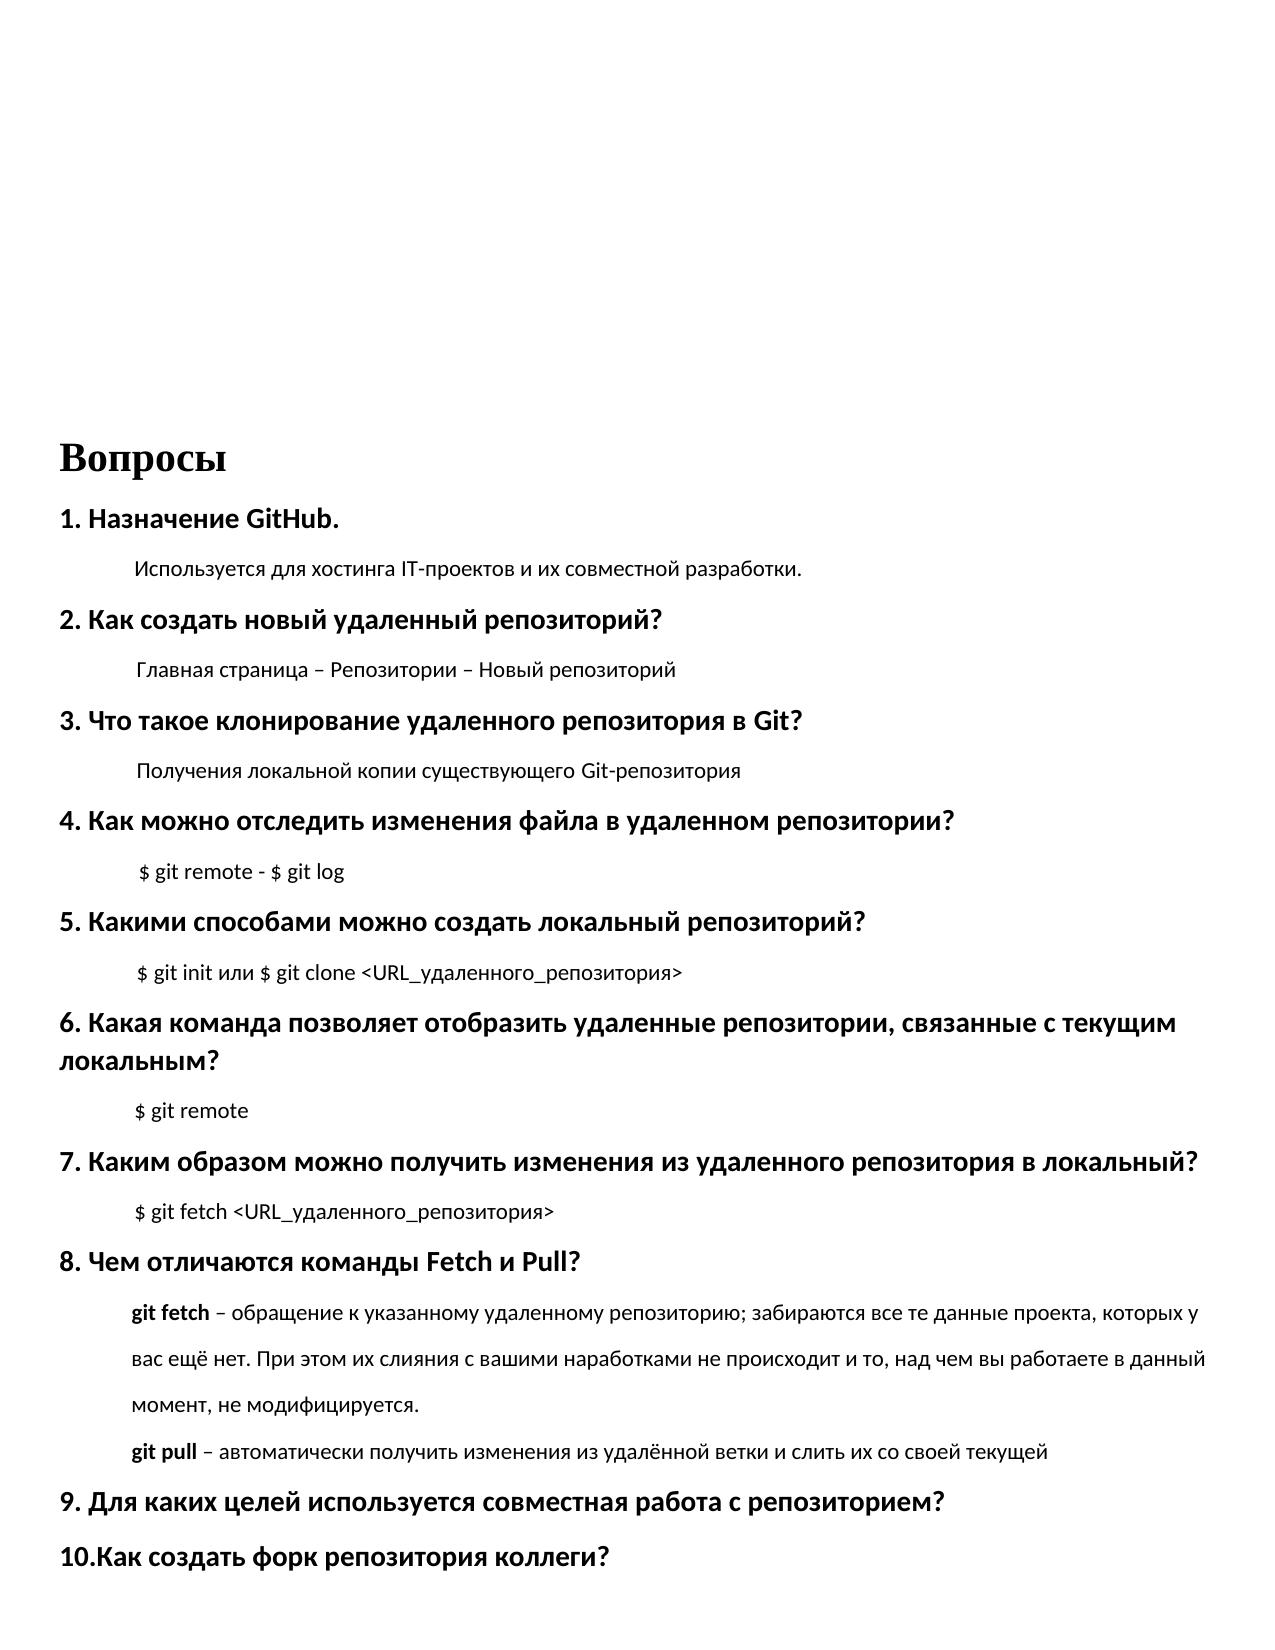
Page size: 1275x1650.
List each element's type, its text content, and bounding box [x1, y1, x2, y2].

text 10.Как создать форк репозитория коллеги? [59, 1538, 1216, 1573]
text 8. Чем отличаются команды Fetch и Pull? [59, 1243, 1216, 1279]
text 1. Назначение GitHub. [59, 500, 1216, 536]
text вас ещё нет. При этом их слияния с вашими наработками не происходит и то, над чем вы работаете в данный [59, 1344, 1216, 1372]
list Используется для хостинга IT-проектов и их совместной разработки. [134, 554, 1216, 583]
text $ git init или $ git clone <URL_удаленного_репозитория> [59, 958, 1216, 986]
text $ git remote - $ git log [59, 857, 1216, 885]
text 3. Что такое клонирование удаленного репозитория в Git? [59, 702, 1216, 737]
text git fetch – обращение к указанному удаленному репозиторию; забираются все те данные проекта, которых у [59, 1298, 1216, 1326]
text 6. Какая команда позволяет отобразить удаленные репозитории, связанные с текущим локальным? [59, 1004, 1216, 1078]
text 2. Как создать новый удаленный репозиторий? [59, 601, 1216, 637]
text 4. Как можно отследить изменения файла в удаленном репозитории? [59, 802, 1216, 838]
list $ git remote [134, 1096, 1216, 1124]
text Получения локальной копии существующего Git-репозитория [59, 756, 1216, 784]
text Главная страница – Репозитории – Новый репозиторий [59, 655, 1216, 683]
text 9. Для каких целей используется совместная работа с репозиторием? [59, 1483, 1216, 1519]
text 7. Каким образом можно получить изменения из удаленного репозитория в локальный? [59, 1143, 1216, 1178]
text git pull – автоматически получить изменения из удалённой ветки и слить их со своей текущей [59, 1437, 1216, 1465]
text момент, не модифицируется. [59, 1391, 1216, 1418]
text 5. Какими способами можно создать локальный репозиторий? [59, 903, 1216, 939]
text Вопросы [59, 433, 1216, 481]
list $ git fetch <URL_удаленного_репозитория> [134, 1197, 1216, 1225]
